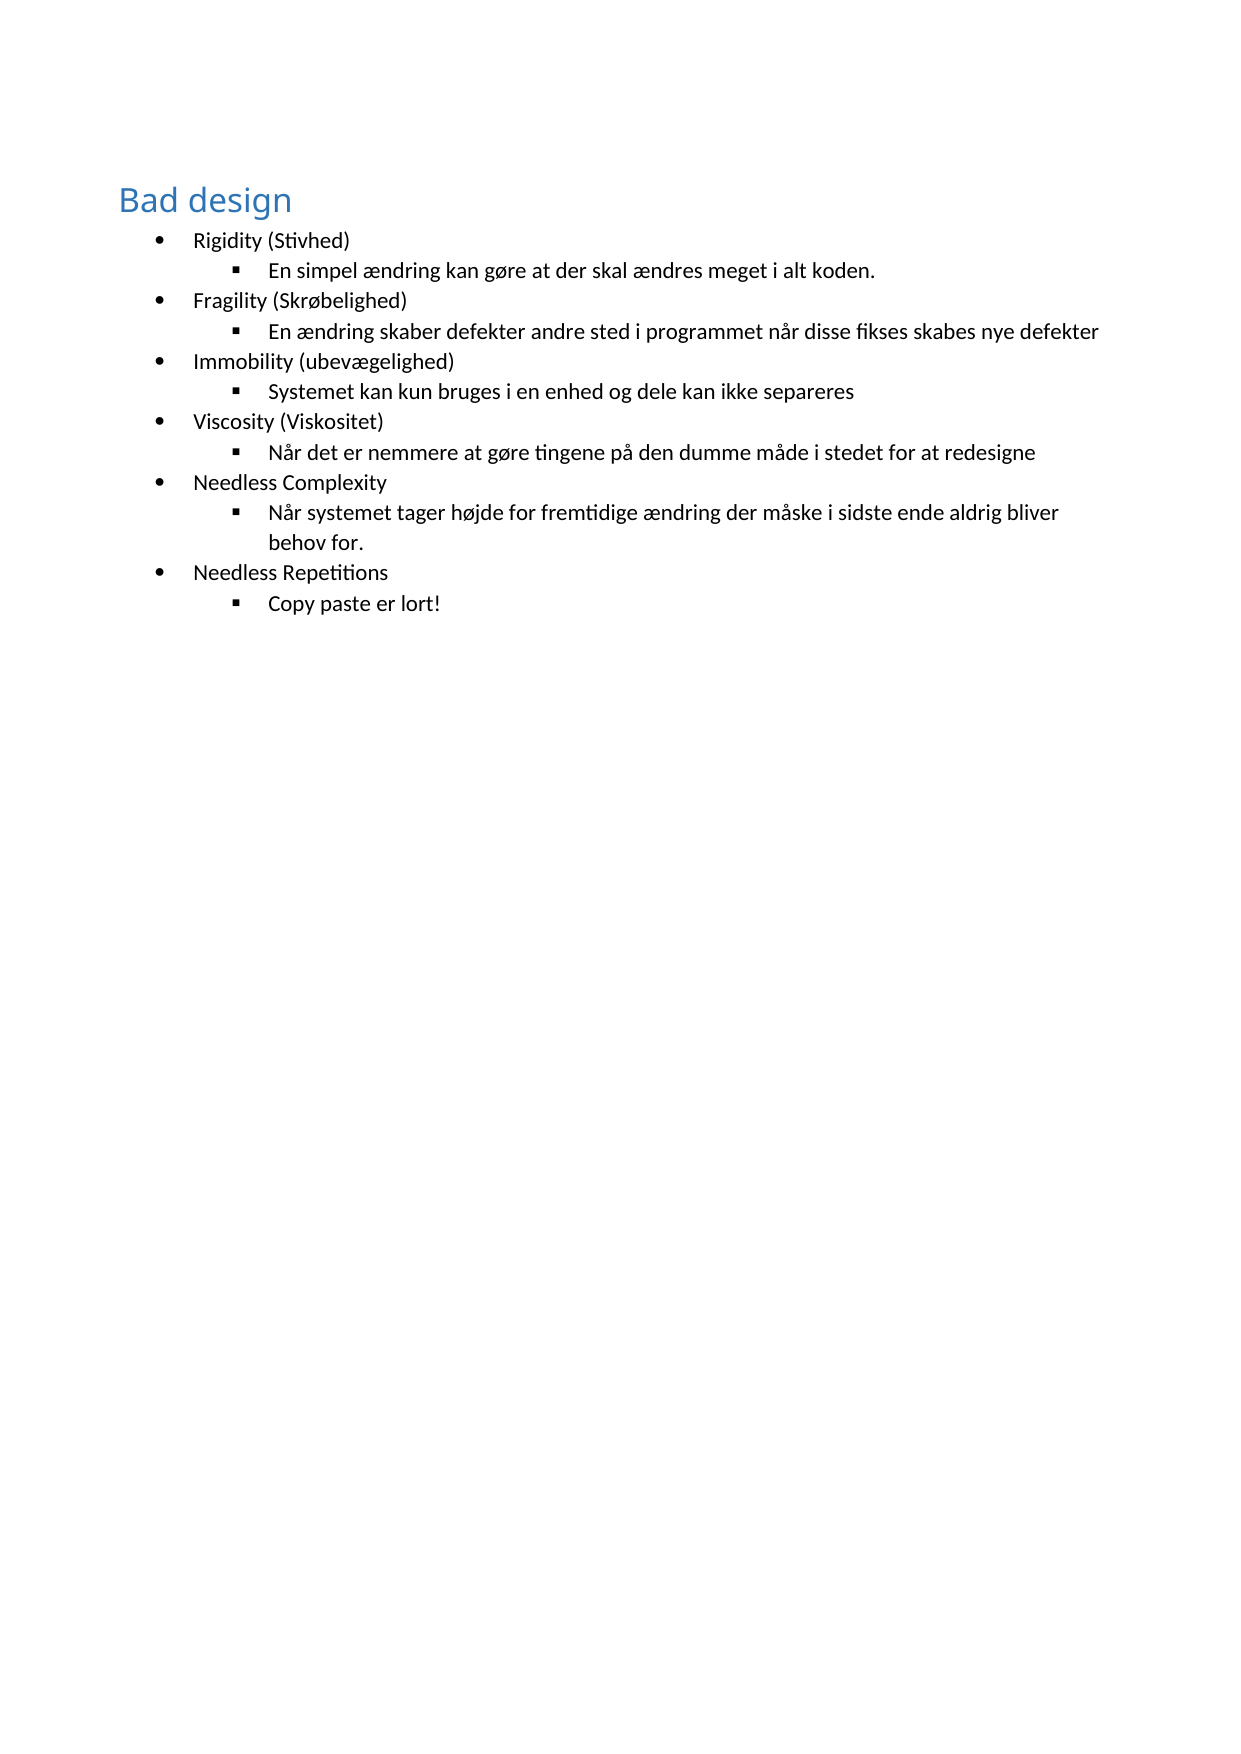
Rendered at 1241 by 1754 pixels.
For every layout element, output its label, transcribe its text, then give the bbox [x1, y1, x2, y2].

list Immobility (ubevægelighed) [156, 347, 1122, 375]
list Copy paste er lort! [231, 589, 1122, 617]
list Needless Repetitions [156, 558, 1122, 586]
list Rigidity (Stivhed) [156, 226, 1122, 254]
list Systemet kan kun bruges i en enhed og dele kan ikke separeres [231, 377, 1122, 405]
list Viscosity (Viskositet) [156, 407, 1122, 435]
subtitle Bad design [118, 177, 1122, 223]
list Needless Complexity [156, 468, 1122, 496]
list En simpel ændring kan gøre at der skal ændres meget i alt koden. [231, 256, 1122, 284]
list En ændring skaber defekter andre sted i programmet når disse fikses skabes nye defekter [231, 317, 1122, 345]
list Når systemet tager højde for fremtidige ændring der måske i sidste ende aldrig bliver behov for. [231, 498, 1122, 556]
list Når det er nemmere at gøre tingene på den dumme måde i stedet for at redesigne [231, 438, 1122, 466]
list Fragility (Skrøbelighed) [156, 287, 1122, 314]
